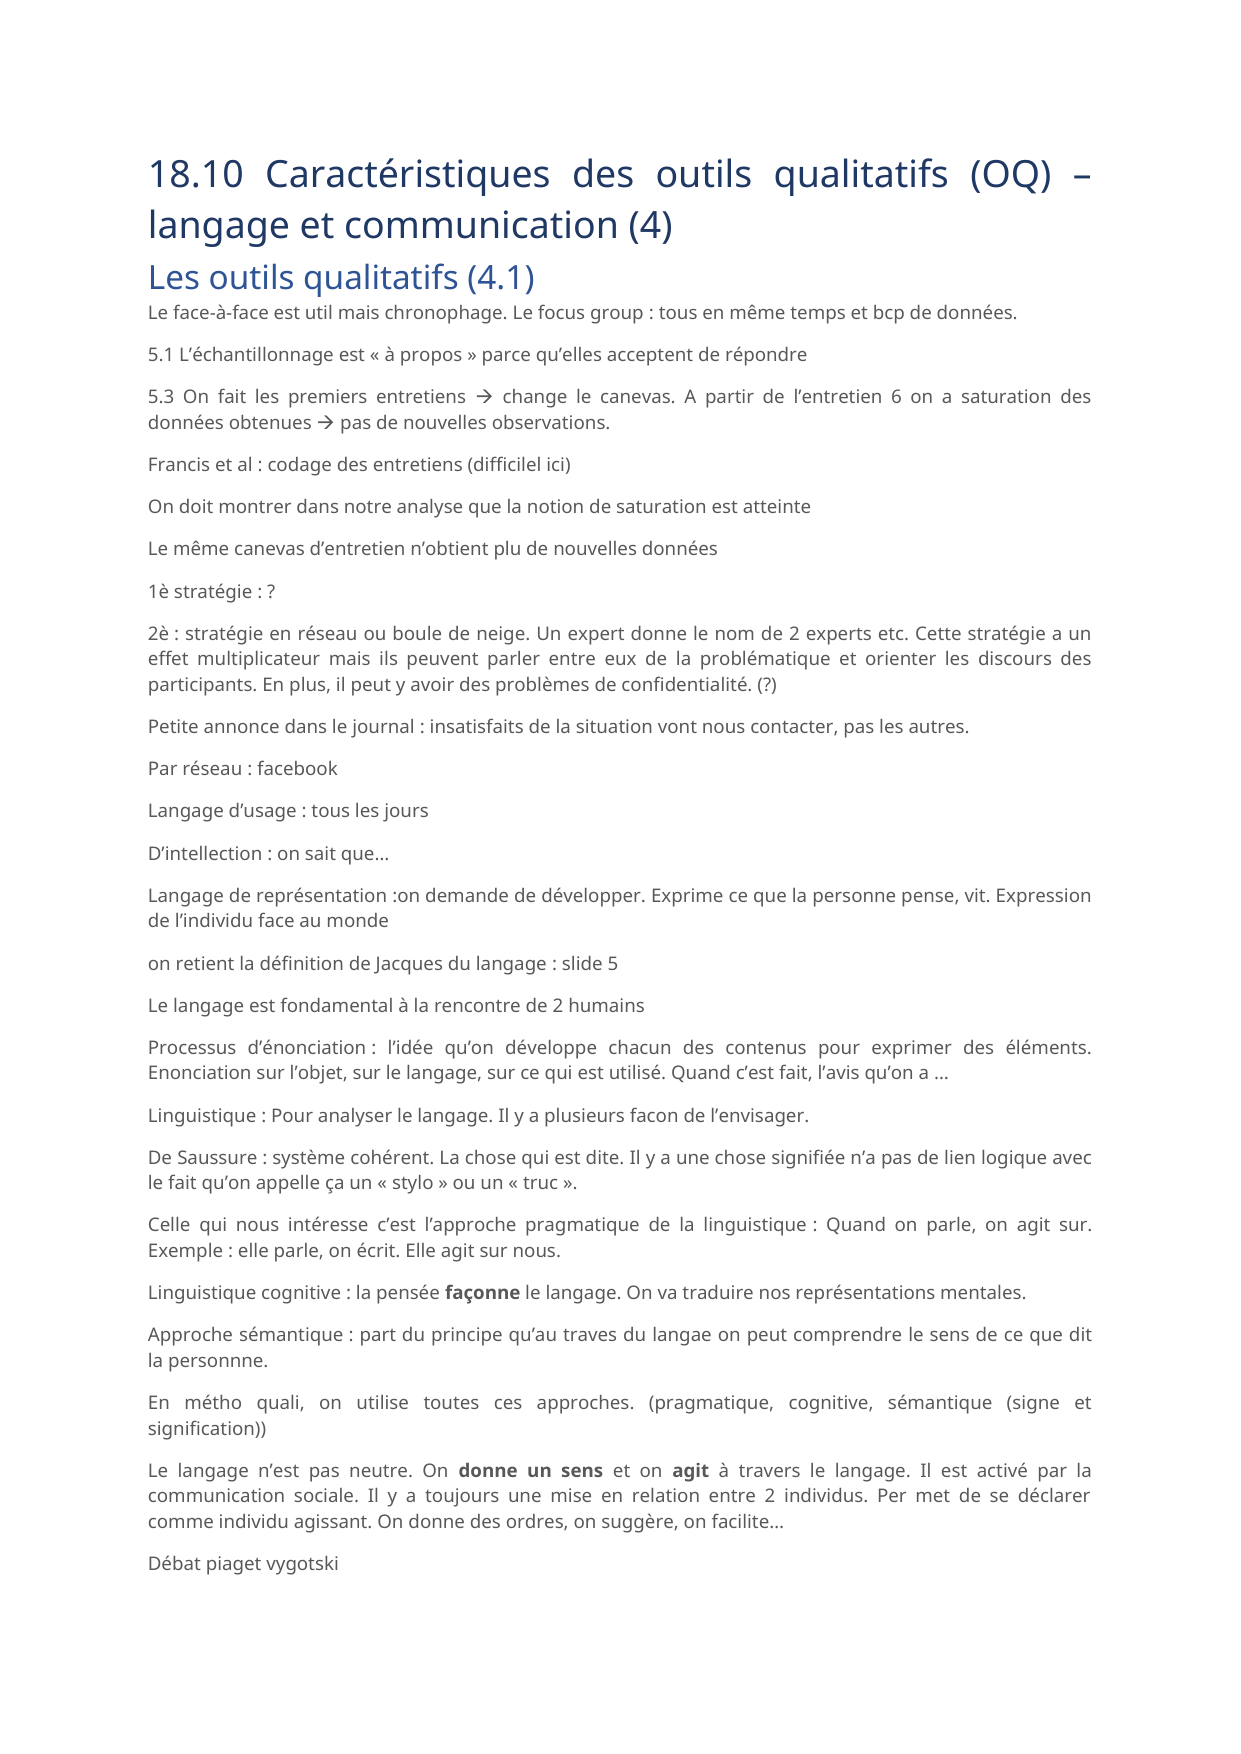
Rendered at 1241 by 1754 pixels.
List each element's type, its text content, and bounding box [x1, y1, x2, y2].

text 5.3 On fait les premiers entretiens change le canevas. A partir de l’entretien 6 on a saturation des données obtenues pas de nouvelles observations. [148, 384, 1093, 435]
text D’intellection : on sait que… [148, 840, 1093, 865]
text Approche sémantique : part du principe qu’au traves du langae on peut comprendre le sens de ce que dit la personnne. [148, 1322, 1093, 1373]
subtitle 18.10 Caractéristiques des outils qualitatifs (OQ) – langage et communication (4) [148, 148, 1093, 250]
text Le langage n’est pas neutre. On donne un sens et on agit à travers le langage. Il est activé par la communication sociale. Il y a toujours une mise en relation entre 2 individus. Per met de se déclarer comme individu agissant. On donne des ordres, on suggère, on facilite… [148, 1457, 1093, 1534]
text Le même canevas d’entretien n’obtient plu de nouvelles données [148, 536, 1093, 561]
text Processus d’énonciation : l’idée qu’on développe chacun des contenus pour exprimer des éléments. Enonciation sur l’objet, sur le langage, sur ce qui est utilisé. Quand c’est fait, l’avis qu’on a … [148, 1034, 1093, 1085]
text on retient la définition de Jacques du langage : slide 5 [148, 950, 1093, 975]
text Par réseau : facebook [148, 756, 1093, 781]
text Celle qui nous intéresse c’est l’approche pragmatique de la linguistique : Quand on parle, on agit sur. Exemple : elle parle, on écrit. Elle agit sur nous. [148, 1212, 1093, 1263]
text De Saussure : système cohérent. La chose qui est dite. Il y a une chose signifiée n’a pas de lien logique avec le fait qu’on appelle ça un « stylo » ou un « truc ». [148, 1144, 1093, 1195]
text Langage d’usage : tous les jours [148, 798, 1093, 823]
text Débat piaget vygotski [148, 1550, 1093, 1576]
subtitle Les outils qualitatifs (4.1) [148, 254, 1093, 299]
text Langage de représentation :on demande de développer. Exprime ce que la personne pense, vit. Expression de l’individu face au monde [148, 882, 1093, 933]
text Le face-à-face est util mais chronophage. Le focus group : tous en même temps et bcp de données. [148, 299, 1093, 325]
text Linguistique cognitive : la pensée façonne le langage. On va traduire nos représentations mentales. [148, 1279, 1093, 1305]
text 2è : stratégie en réseau ou boule de neige. Un expert donne le nom de 2 experts etc. Cette stratégie a un effet multiplicateur mais ils peuvent parler entre eux de la problématique et orienter les discours des participants. En plus, il peut y avoir des problèmes de confidentialité. (?) [148, 620, 1093, 697]
text En métho quali, on utilise toutes ces approches. (pragmatique, cognitive, sémantique (signe et signification)) [148, 1389, 1093, 1440]
text On doit montrer dans notre analyse que la notion de saturation est atteinte [148, 493, 1093, 519]
text 5.1 L’échantillonnage est « à propos » parce qu’elles acceptent de répondre [148, 341, 1093, 367]
text Le langage est fondamental à la rencontre de 2 humains [148, 992, 1093, 1017]
text Francis et al : codage des entretiens (difficilel ici) [148, 451, 1093, 477]
text Linguistique : Pour analyser le langage. Il y a plusieurs facon de l’envisager. [148, 1102, 1093, 1127]
text Petite annonce dans le journal : insatisfaits de la situation vont nous contacter, pas les autres. [148, 713, 1093, 739]
text 1è stratégie : ? [148, 578, 1093, 603]
